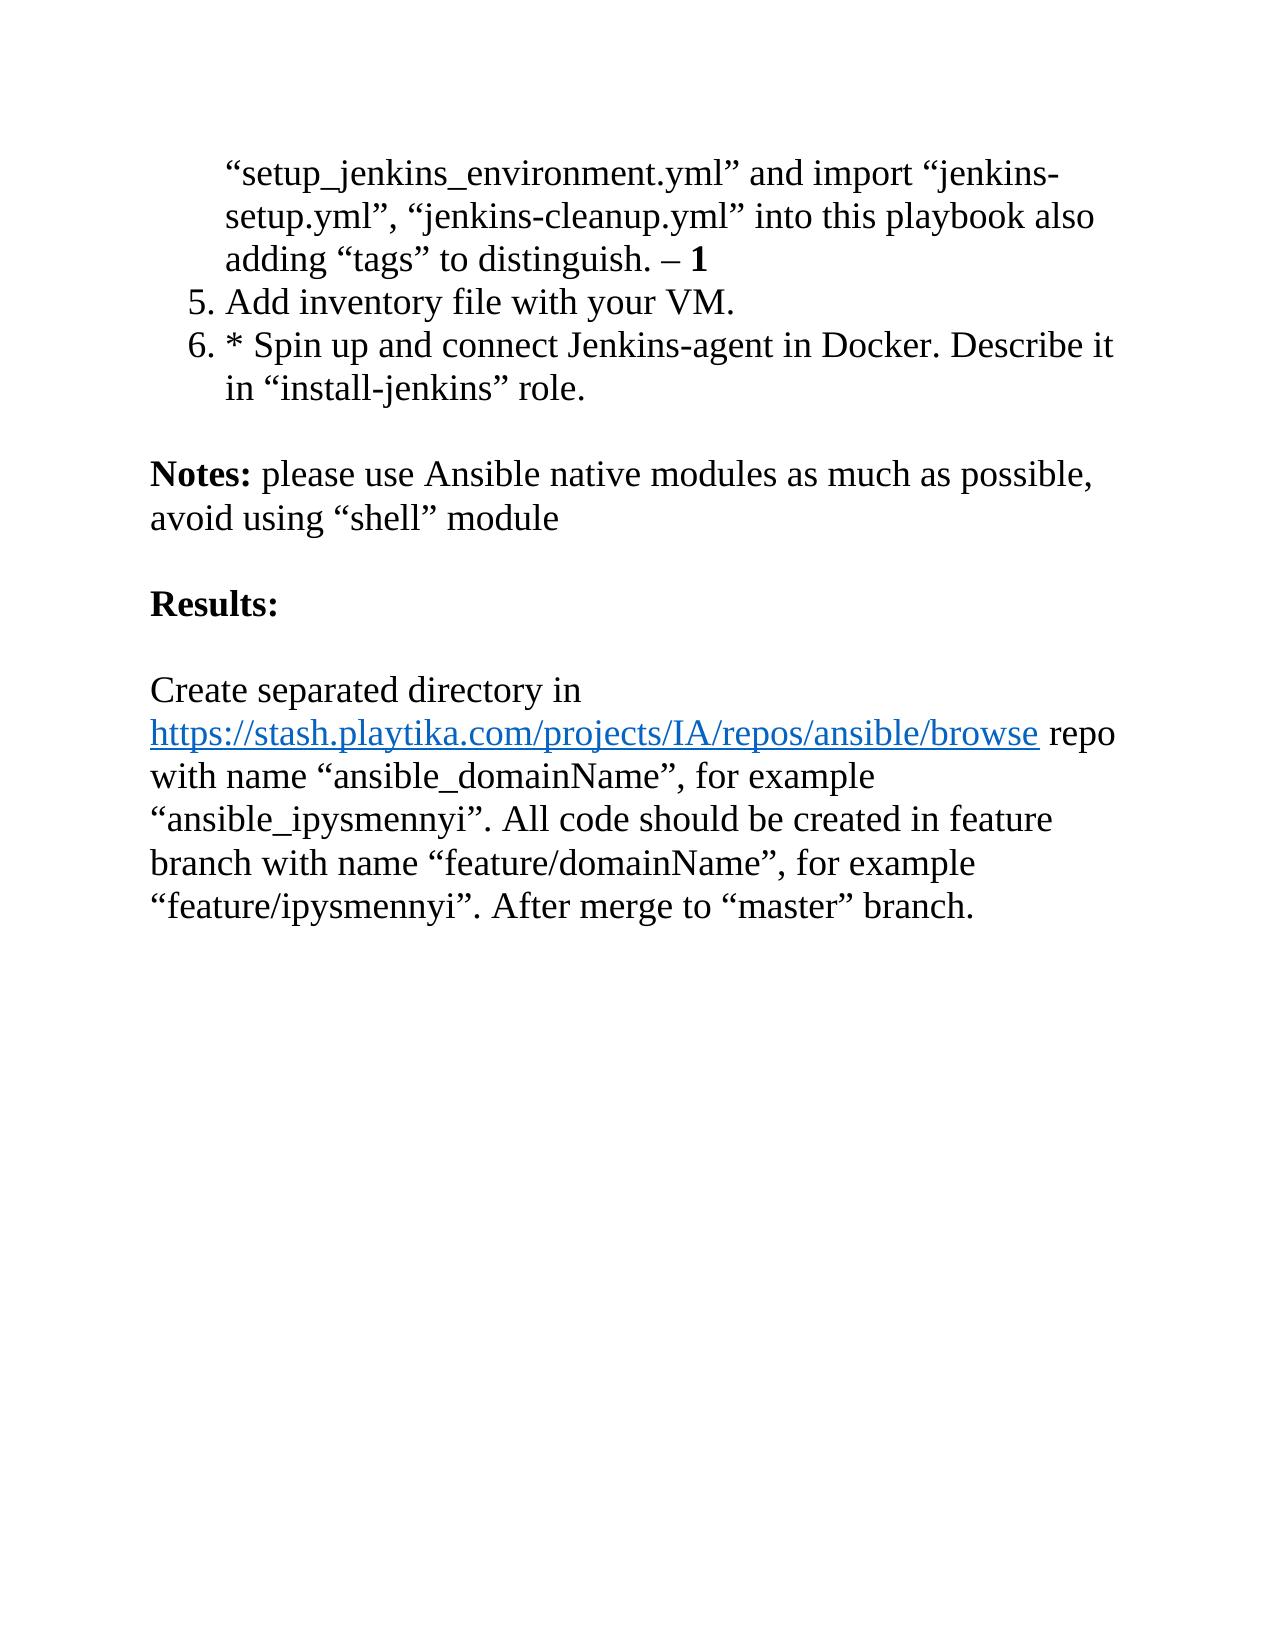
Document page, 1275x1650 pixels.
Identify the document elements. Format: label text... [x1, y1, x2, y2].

list * Spin up and connect Jenkins-agent in Docker. Describe it in “install-jenkins” role. [187, 322, 1125, 409]
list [187, 150, 1125, 279]
text Results: [150, 581, 1125, 624]
list Add inventory file with your VM. [187, 279, 1125, 322]
text Create separated directory in https://stash.playtika.com/projects/IA/repos/ansible/browse repo with name “ansible_domainName”, for example “ansible_ipysmennyi”. All code should be created in feature branch with name “feature/domainName”, for example “feature/ipysmennyi”. After merge to “master” branch. [150, 667, 1125, 926]
text Notes: please use Ansible native modules as much as possible, avoid using “shell” module [150, 452, 1125, 538]
